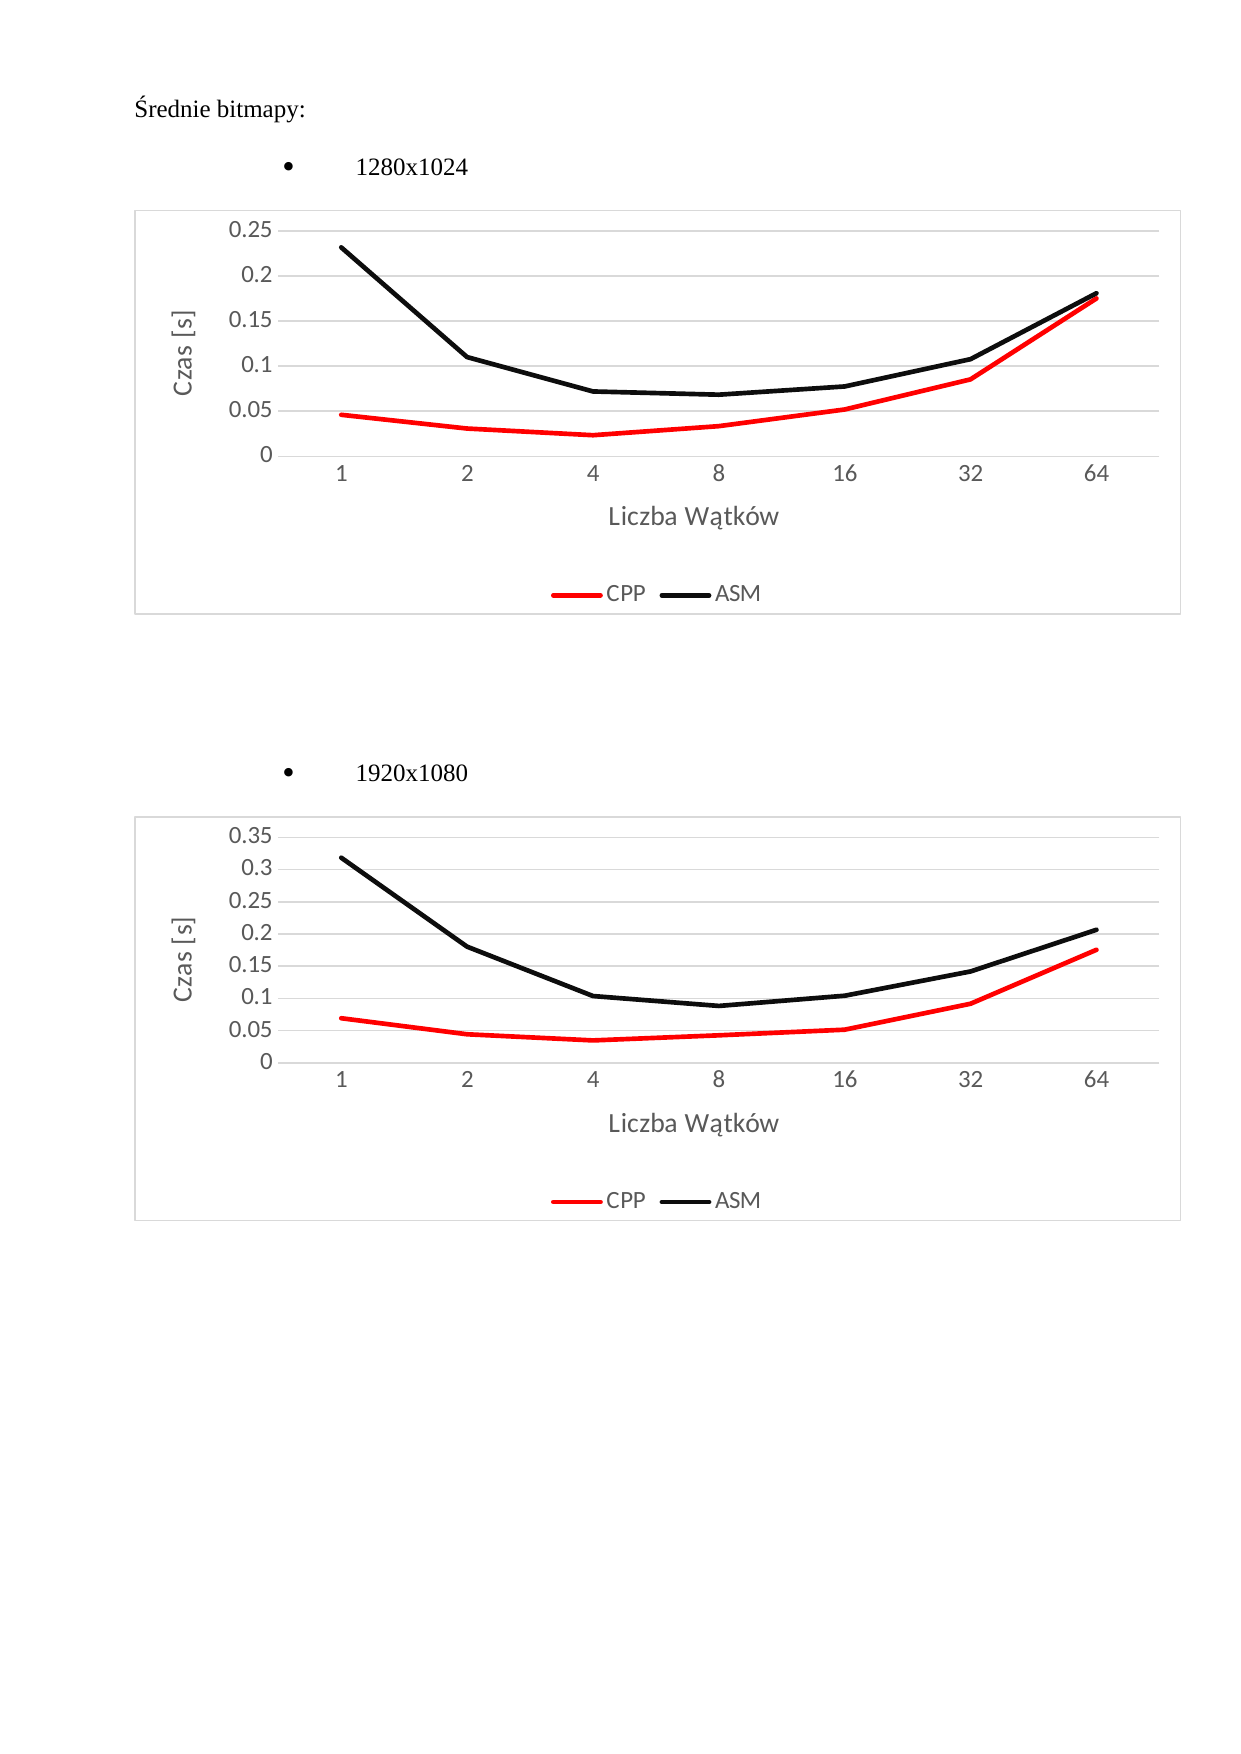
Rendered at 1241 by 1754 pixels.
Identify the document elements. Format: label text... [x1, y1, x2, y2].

text Średnie bitmapy: [134, 94, 1181, 123]
list 1920x1080 [284, 758, 1181, 787]
list 1280x1024 [284, 152, 1181, 181]
